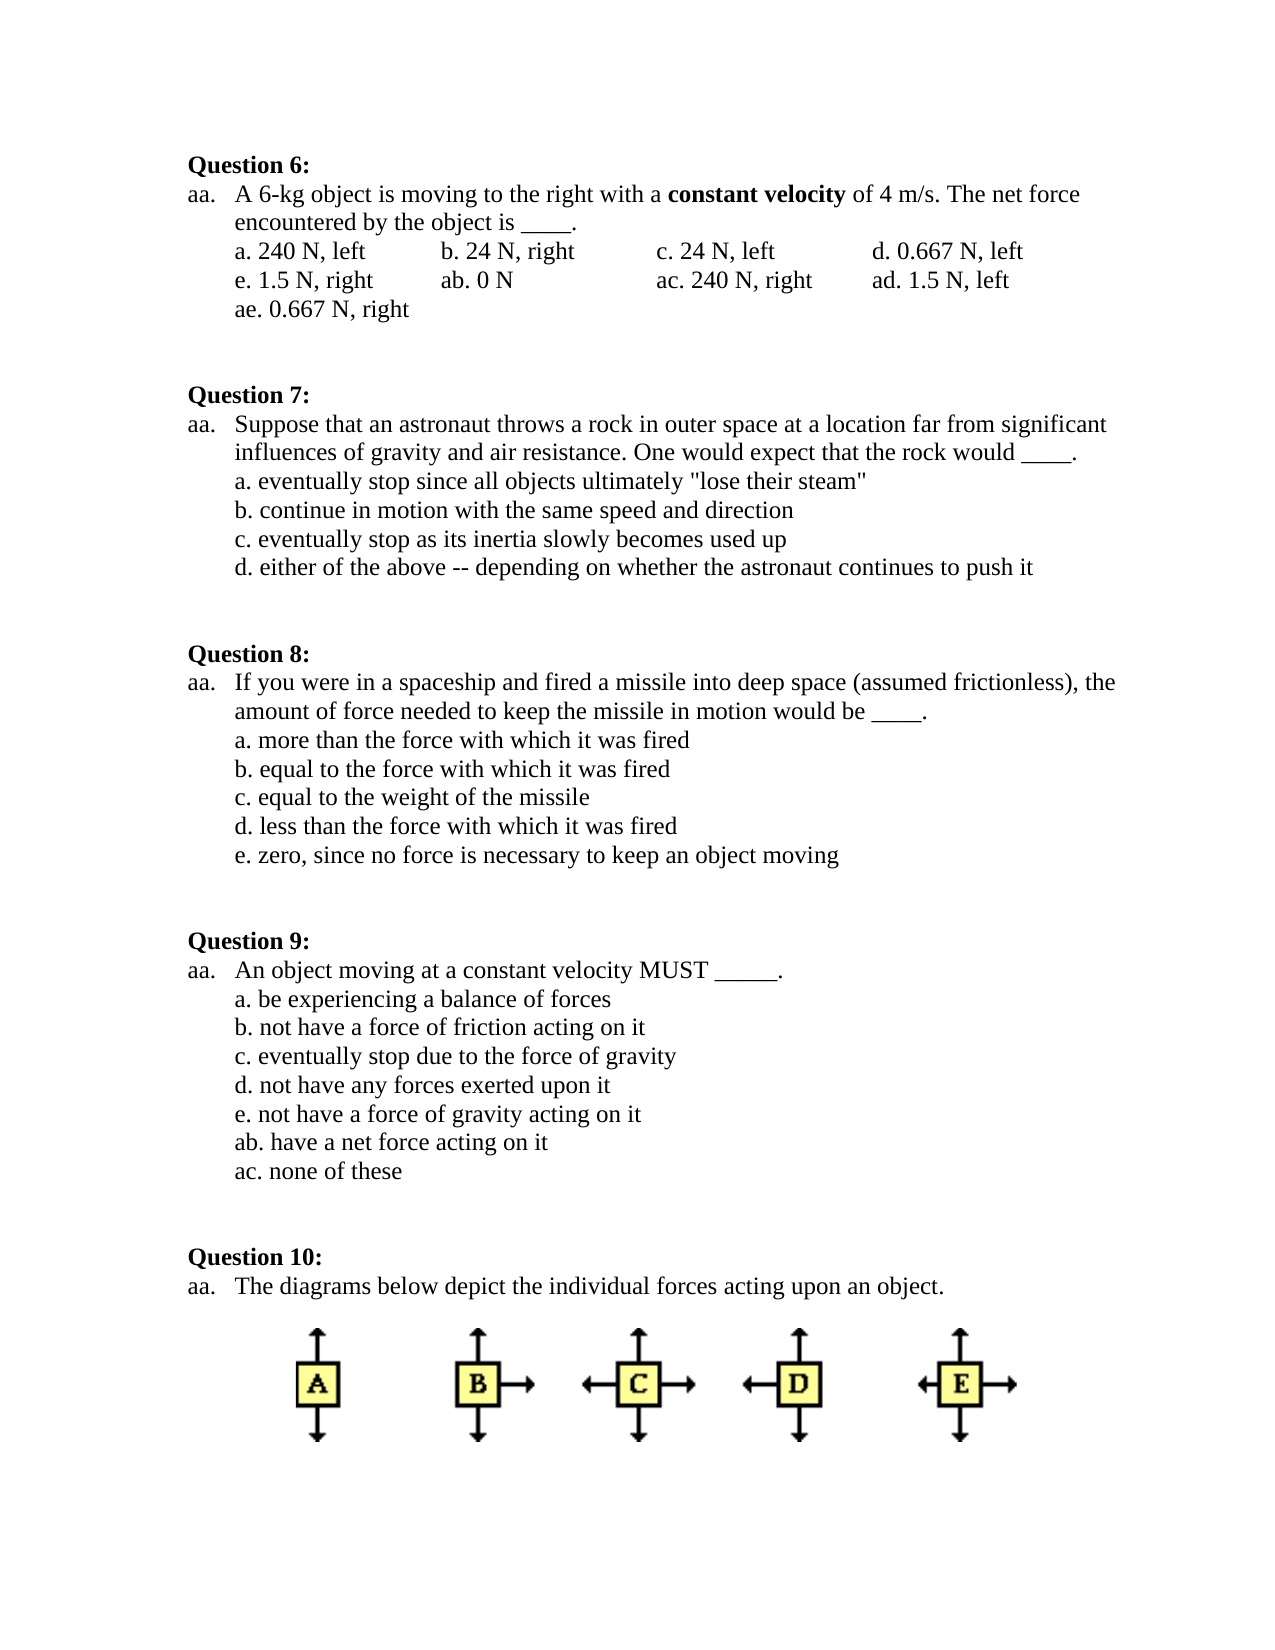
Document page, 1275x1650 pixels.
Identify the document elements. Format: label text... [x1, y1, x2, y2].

text Question 8: [187, 639, 1125, 667]
text ac. none of these [187, 1156, 1125, 1185]
text c. eventually stop as its inertia slowly becomes used up [187, 524, 1125, 552]
text d. less than the force with which it was fired [187, 811, 1125, 840]
text a. eventually stop since all objects ultimately "lose their steam" [187, 466, 1125, 495]
text e. zero, since no force is necessary to keep an object moving [187, 840, 1125, 869]
text d. either of the above -- depending on whether the astronaut continues to push it [187, 552, 1125, 581]
text ab. have a net force acting on it [187, 1127, 1125, 1156]
text e. 1.5 N, right ab. 0 N ac. 240 N, right ad. 1.5 N, left [187, 265, 1125, 294]
picture [295, 1328, 1017, 1442]
text Question 6: [187, 150, 1125, 179]
text d. not have any forces exerted upon it [187, 1070, 1125, 1099]
text Question 7: [187, 380, 1125, 409]
text aa. Suppose that an astronaut throws a rock in outer space at a location far from significant influences of gravity and air resistance. One would expect that the rock would ____. [187, 409, 1125, 466]
text a. 240 N, left b. 24 N, right c. 24 N, left d. 0.667 N, left [187, 236, 1125, 265]
text ae. 0.667 N, right [187, 294, 1125, 322]
text a. be experiencing a balance of forces [187, 984, 1125, 1012]
text a. more than the force with which it was fired [187, 725, 1125, 754]
text b. not have a force of friction acting on it [187, 1012, 1125, 1041]
text aa. If you were in a spaceship and fired a missile into deep space (assumed frictionless), the amount of force needed to keep the missile in motion would be ____. [187, 667, 1125, 725]
text aa. The diagrams below depict the individual forces acting upon an object. [187, 1271, 1125, 1300]
text b. continue in motion with the same speed and direction [187, 495, 1125, 524]
text c. eventually stop due to the force of gravity [187, 1041, 1125, 1070]
text Question 10: [187, 1242, 1125, 1271]
text aa. An object moving at a constant velocity MUST _____. [187, 955, 1125, 984]
text c. equal to the weight of the missile [187, 782, 1125, 811]
text aa. A 6-kg object is moving to the right with a constant velocity of 4 m/s. The net force encountered by the object is ____. [187, 179, 1125, 236]
text Question 9: [187, 926, 1125, 955]
text e. not have a force of gravity acting on it [187, 1099, 1125, 1127]
text b. equal to the force with which it was fired [187, 754, 1125, 782]
